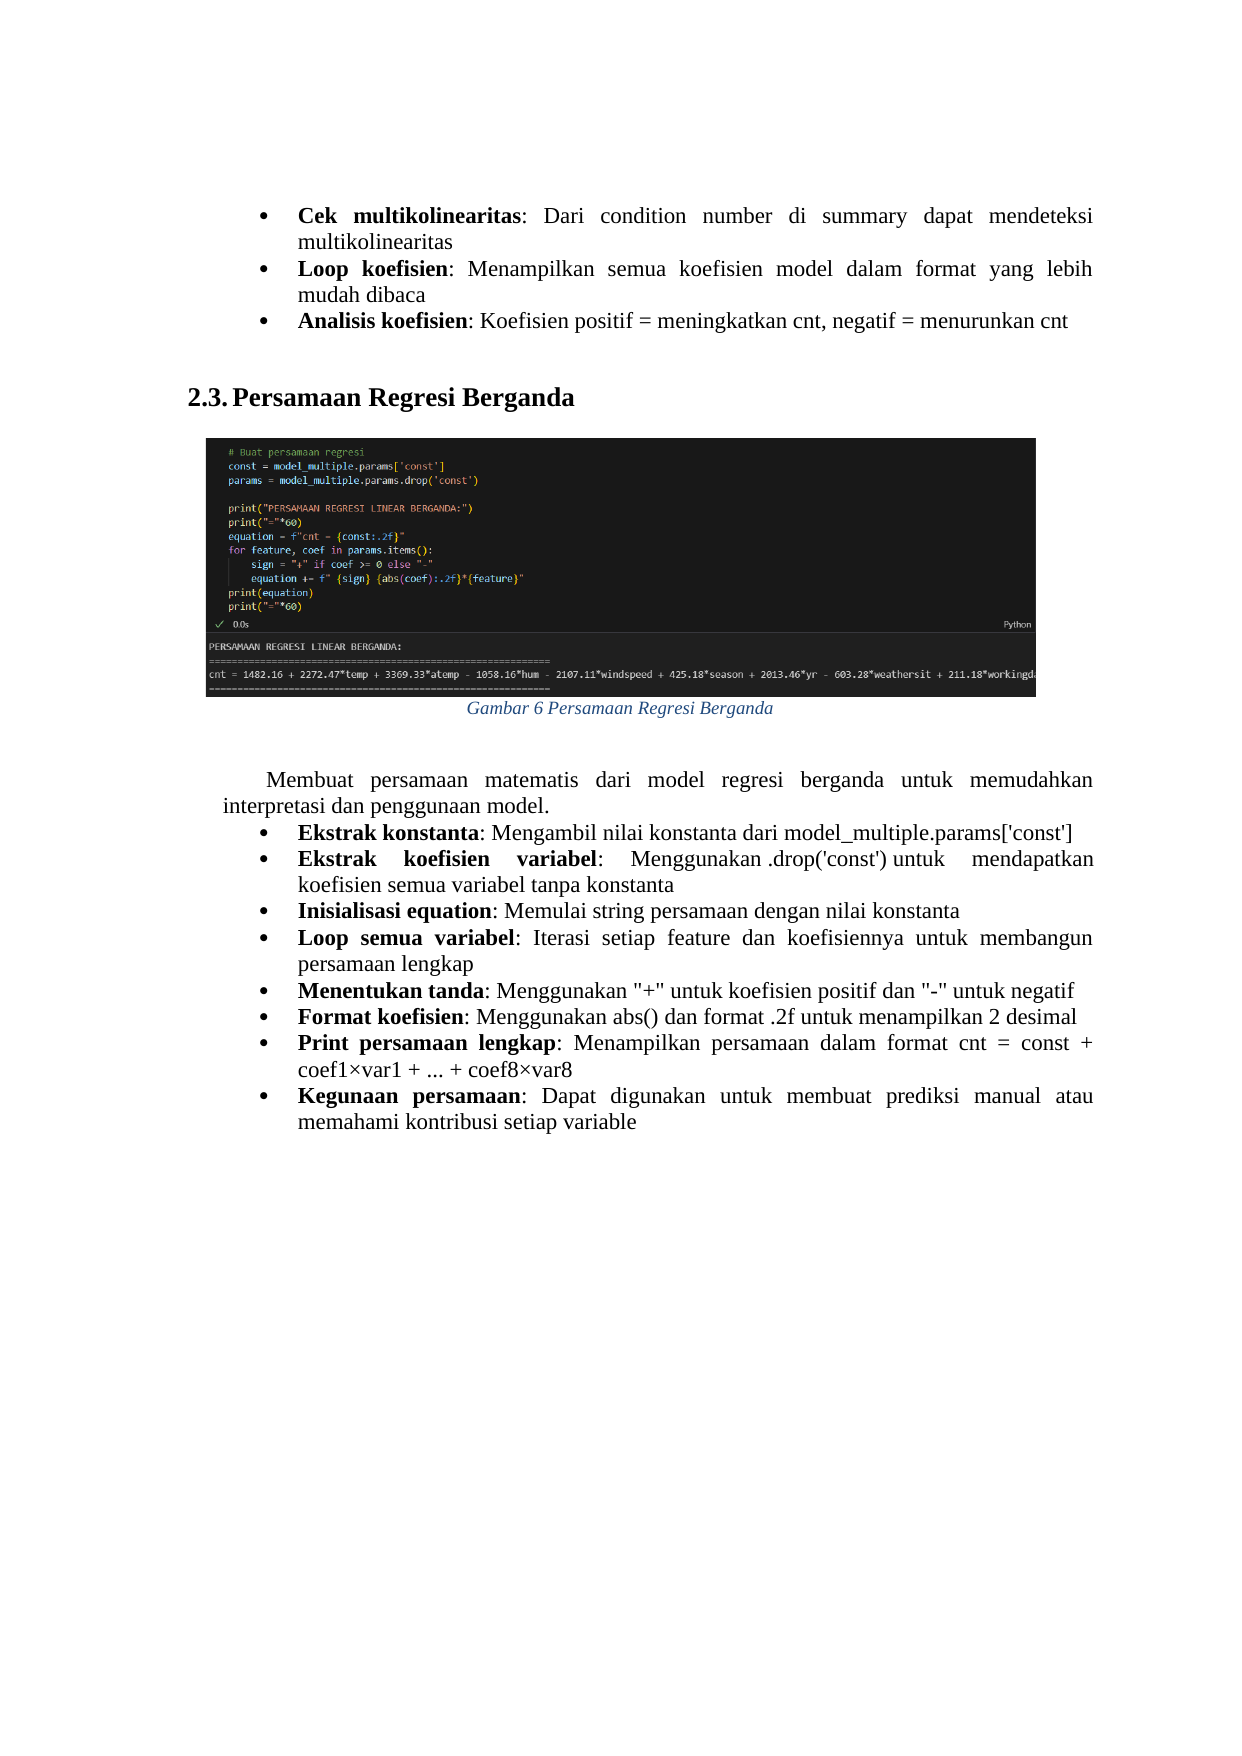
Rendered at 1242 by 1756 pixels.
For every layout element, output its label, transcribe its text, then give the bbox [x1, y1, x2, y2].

list Menentukan tanda: Menggunakan "+" untuk koefisien positif dan "-" untuk negatif [260, 977, 1094, 1003]
list Format koefisien: Menggunakan abs() dan format .2f untuk menampilkan 2 desimal [260, 1003, 1094, 1029]
list Analisis koefisien: Koefisien positif = meningkatkan cnt, negatif = menurunkan cnt [260, 307, 1094, 334]
list Inisialisasi equation: Memulai string persamaan dengan nilai konstanta [260, 898, 1094, 924]
text Membuat persamaan matematis dari model regresi berganda untuk memudahkan interpretasi dan penggunaan model. [223, 766, 1094, 818]
text Gambar 6 Persamaan Regresi Berganda [148, 697, 1094, 719]
list Print persamaan lengkap: Menampilkan persamaan dalam format cnt = const + coef1×var1 + ... + coef8×var8 [260, 1029, 1094, 1082]
list Ekstrak konstanta: Mengambil nilai konstanta dari model_multiple.params['const'] [260, 818, 1094, 845]
list Loop semua variabel: Iterasi setiap feature dan koefisiennya untuk membangun persamaan lengkap [260, 924, 1094, 977]
list Kegunaan persamaan: Dapat digunakan untuk membuat prediksi manual atau memahami kontribusi setiap variable [260, 1082, 1094, 1135]
list Cek multikolinearitas: Dari condition number di summary dapat mendeteksi multikolinearitas [260, 202, 1094, 255]
picture [205, 438, 1036, 697]
list Ekstrak koefisien variabel: Menggunakan .drop('const') untuk mendapatkan koefisien semua variabel tanpa konstanta [260, 845, 1094, 898]
subtitle Persamaan Regresi Berganda [187, 381, 1094, 412]
list Loop koefisien: Menampilkan semua koefisien model dalam format yang lebih mudah dibaca [260, 255, 1094, 307]
